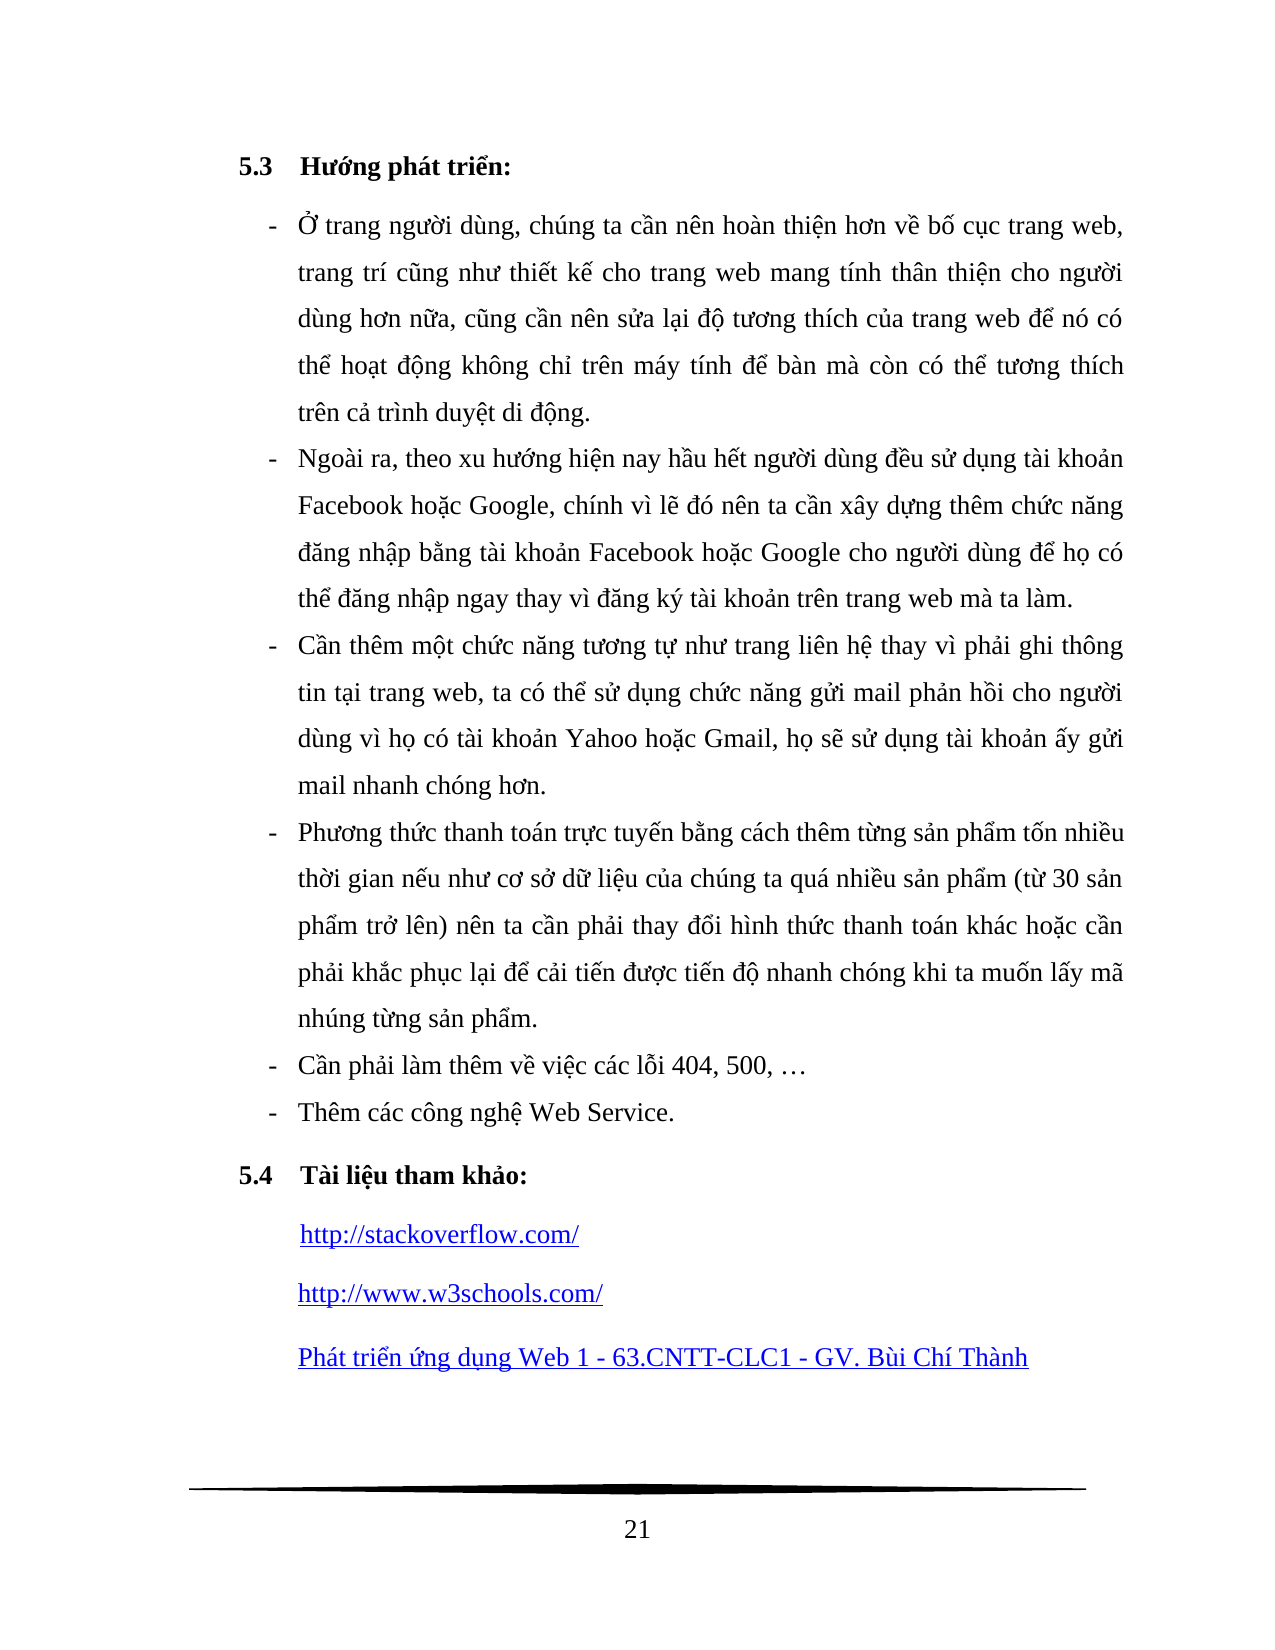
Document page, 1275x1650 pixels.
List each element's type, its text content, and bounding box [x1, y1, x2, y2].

list Ở trang người dùng, chúng ta cần nên hoàn thiện hơn về bố cục trang web, trang trí cũng như thiết kế cho trang web mang tính thân thiện cho người dùng hơn nữa, cũng cần nên sửa lại độ tương thích của trang web để nó có thể hoạt động không chỉ trên máy tính để bàn mà còn có thể tương thích trên cả trình duyệt di động. [268, 209, 1125, 427]
subtitle Tài liệu tham khảo: [210, 1159, 1125, 1190]
subtitle Hướng phát triển: [210, 150, 1125, 181]
list Cần thêm một chức năng tương tự như trang liên hệ thay vì phải ghi thông tin tại trang web, ta có thể sử dụng chức năng gửi mail phản hồi cho người dùng vì họ có tài khoản Yahoo hoặc Gmail, họ sẽ sử dụng tài khoản ấy gửi mail nhanh chóng hơn. [268, 629, 1125, 800]
list Ngoài ra, theo xu hướng hiện nay hầu hết người dùng đều sử dụng tài khoản Facebook hoặc Google, chính vì lẽ đó nên ta cần xây dựng thêm chức năng đăng nhập bằng tài khoản Facebook hoặc Google cho người dùng để họ có thể đăng nhập ngay thay vì đăng ký tài khoản trên trang web mà ta làm. [268, 442, 1125, 614]
text http://www.w3schools.com/ [298, 1277, 1125, 1309]
text Phát triển ứng dụng Web 1 - 63.CNTT-CLC1 - GV. Bùi Chí Thành [298, 1341, 1125, 1372]
list Phương thức thanh toán trực tuyến bằng cách thêm từng sản phẩm tốn nhiều thời gian nếu như cơ sở dữ liệu của chúng ta quá nhiều sản phẩm (từ 30 sản phẩm trở lên) nên ta cần phải thay đổi hình thức thanh toán khác hoặc cần phải khắc phục lại để cải tiến được tiến độ nhanh chóng khi ta muốn lấy mã nhúng từng sản phẩm. [268, 816, 1125, 1034]
list Cần phải làm thêm về việc các lỗi 404, 500, … [268, 1049, 1125, 1080]
text http://stackoverflow.com/ [225, 1218, 1125, 1249]
list Thêm các công nghệ Web Service. [268, 1096, 1125, 1127]
